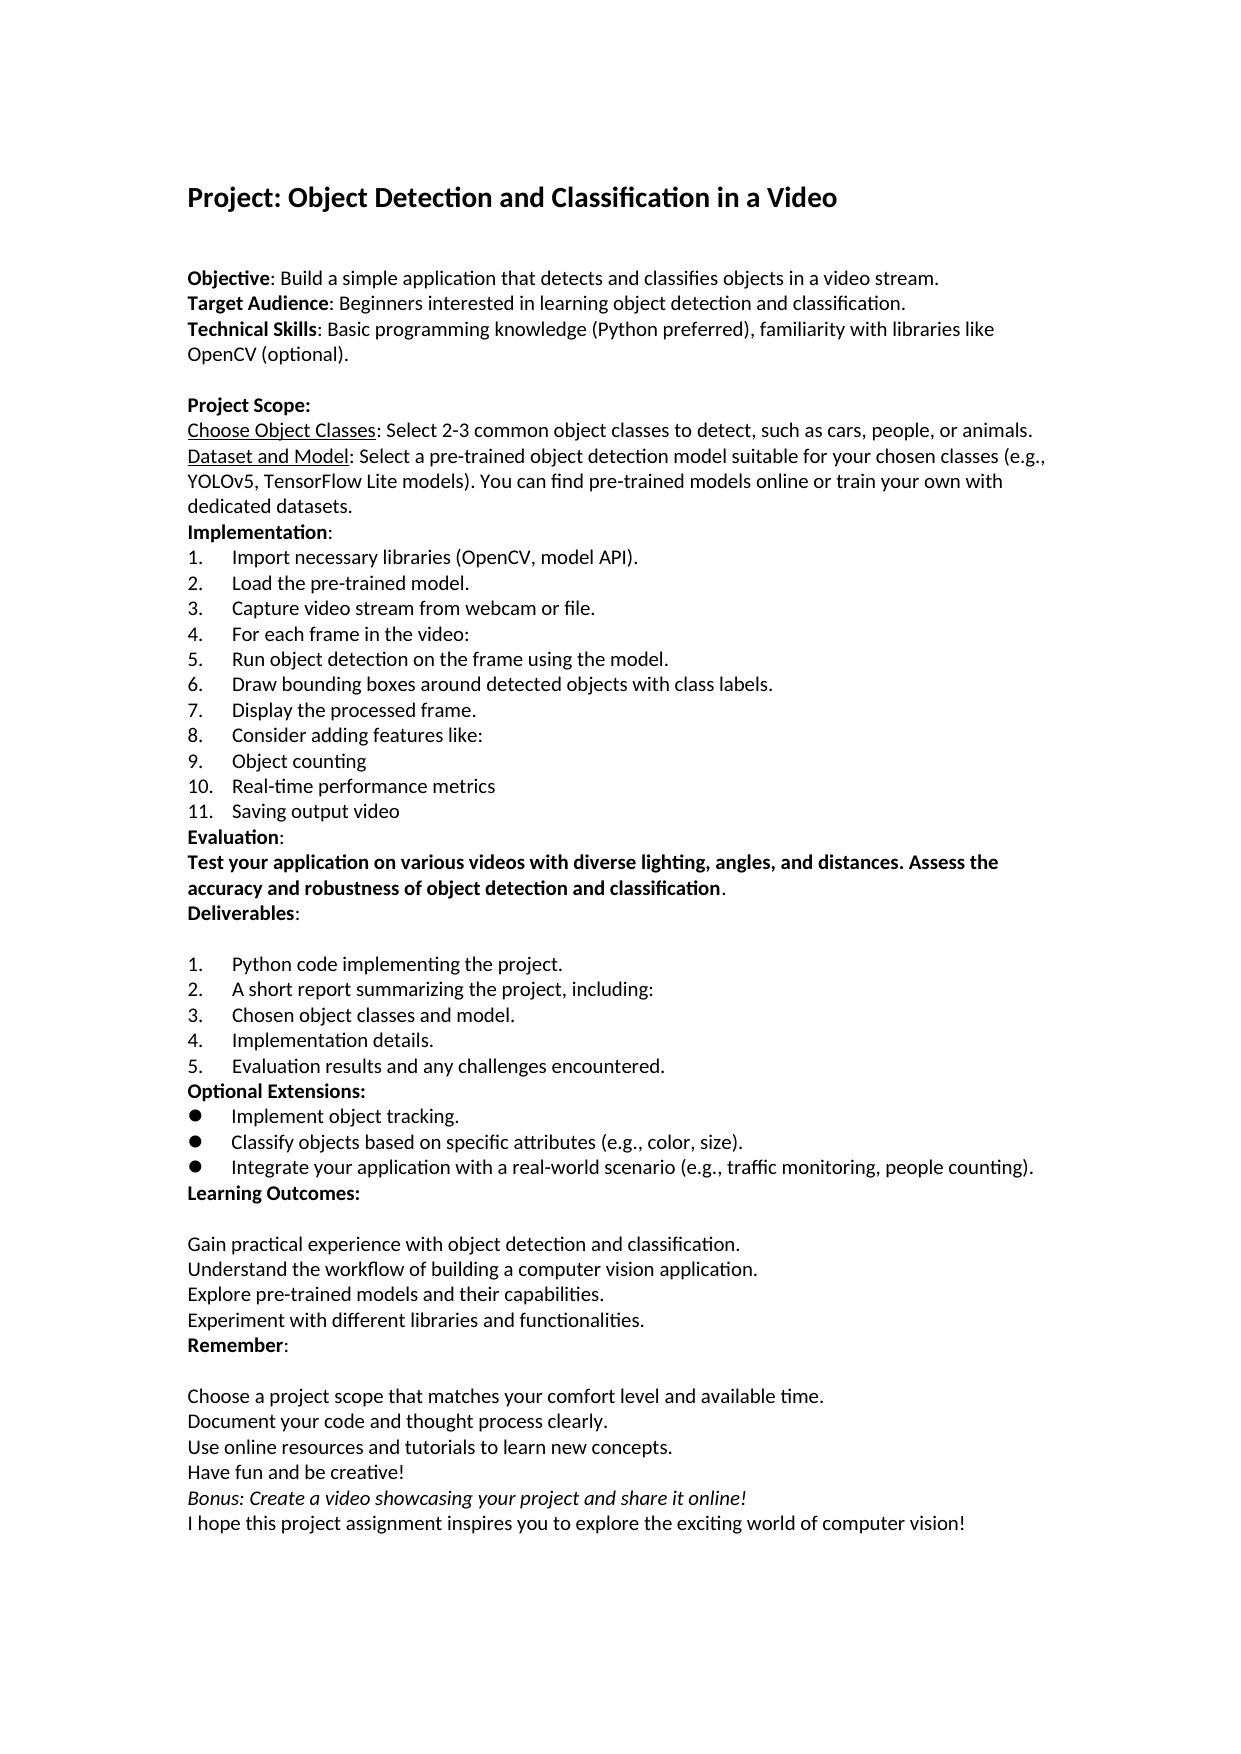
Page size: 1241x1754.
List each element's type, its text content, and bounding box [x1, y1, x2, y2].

text Explore pre-trained models and their capabilities. [187, 1282, 1053, 1307]
list Evaluation results and any challenges encountered. [187, 1053, 1053, 1078]
subtitle Project: Object Detection and Classification in a Video [187, 179, 1053, 215]
text Choose a project scope that matches your comfort level and available time. [187, 1383, 1053, 1409]
list Real-time performance metrics [187, 773, 1053, 799]
list Chosen object classes and model. [187, 1002, 1053, 1027]
text Learning Outcomes: [187, 1180, 1053, 1205]
list Consider adding features like: [187, 722, 1053, 748]
text Target Audience: Beginners interested in learning object detection and classification. [187, 290, 1053, 316]
list Capture video stream from webcam or file. [187, 595, 1053, 621]
list A short report summarizing the project, including: [187, 977, 1053, 1002]
text I hope this project assignment inspires you to explore the exciting world of computer vision! [187, 1510, 1053, 1536]
text Project Scope: [187, 392, 1053, 417]
text Implementation: [187, 519, 1053, 544]
text Understand the workflow of building a computer vision application. [187, 1256, 1053, 1282]
list Python code implementing the project. [187, 951, 1053, 977]
text Deliverables: [187, 900, 1053, 926]
list Object counting [187, 748, 1053, 773]
list Display the processed frame. [187, 697, 1053, 722]
list Import necessary libraries (OpenCV, model API). [187, 544, 1053, 570]
text Have fun and be creative! [187, 1459, 1053, 1485]
list For each frame in the video: [187, 621, 1053, 646]
text Experiment with different libraries and functionalities. [187, 1307, 1053, 1332]
text Technical Skills: Basic programming knowledge (Python preferred), familiarity with libraries like OpenCV (optional). [187, 316, 1053, 367]
list Load the pre-trained model. [187, 570, 1053, 595]
text Evaluation: [187, 824, 1053, 849]
text Use online resources and tutorials to learn new concepts. [187, 1434, 1053, 1459]
text Optional Extensions: [187, 1078, 1053, 1104]
list Classify objects based on specific attributes (e.g., color, size). [187, 1129, 1053, 1154]
text Test your application on various videos with diverse lighting, angles, and distances. Assess the accuracy and robustness of object detection and classification. [187, 849, 1053, 900]
text Objective: Build a simple application that detects and classifies objects in a video stream. [187, 265, 1053, 290]
list Implementation details. [187, 1027, 1053, 1053]
list Saving output video [187, 799, 1053, 824]
list Draw bounding boxes around detected objects with class labels. [187, 672, 1053, 697]
list Integrate your application with a real-world scenario (e.g., traffic monitoring, people counting). [187, 1154, 1053, 1180]
text Choose Object Classes: Select 2-3 common object classes to detect, such as cars, people, or animals. [187, 417, 1053, 443]
text Gain practical experience with object detection and classification. [187, 1231, 1053, 1256]
list Implement object tracking. [187, 1104, 1053, 1129]
text Bonus: Create a video showcasing your project and share it online! [187, 1485, 1053, 1510]
text Dataset and Model: Select a pre-trained object detection model suitable for your chosen classes (e.g., YOLOv5, TensorFlow Lite models). You can find pre-trained models online or train your own with dedicated datasets. [187, 443, 1053, 519]
list Run object detection on the frame using the model. [187, 646, 1053, 672]
text Remember: [187, 1332, 1053, 1358]
text Document your code and thought process clearly. [187, 1409, 1053, 1434]
